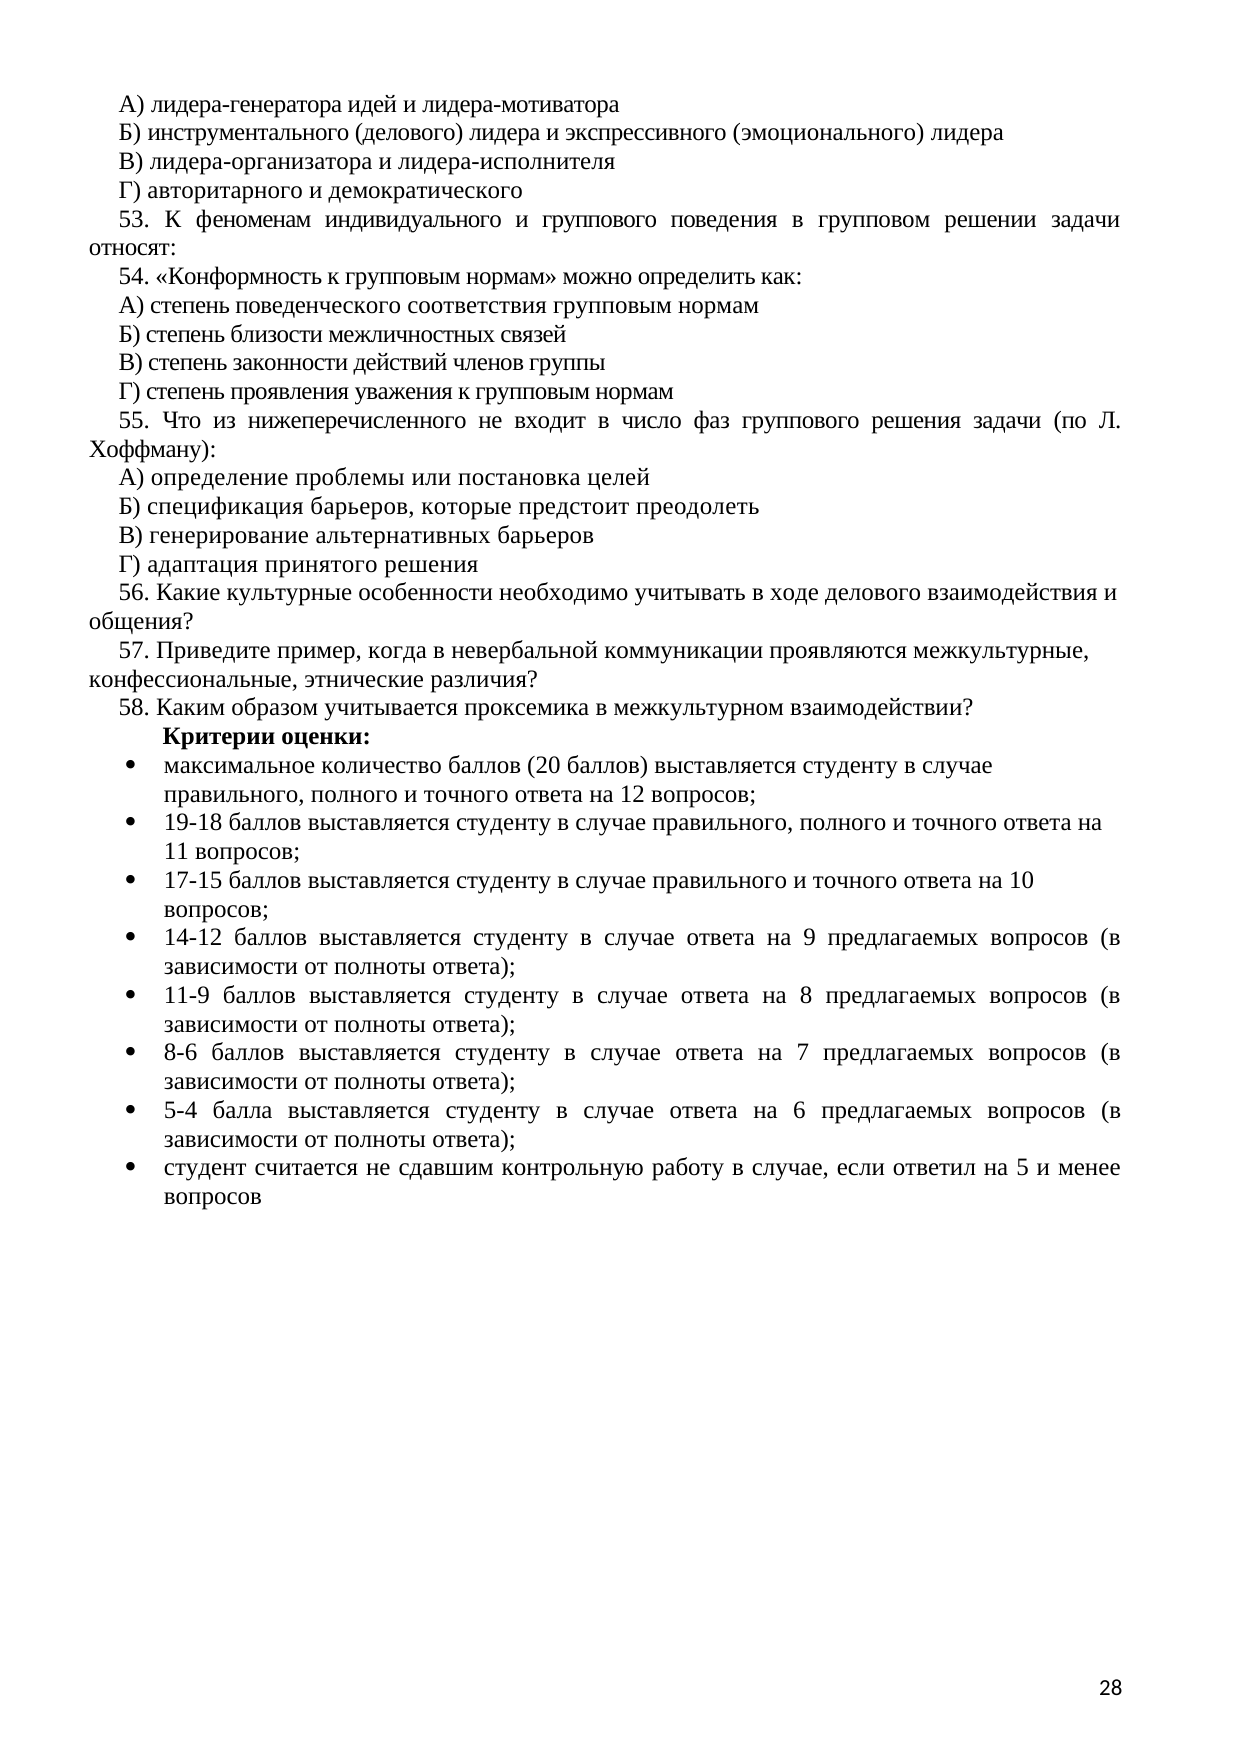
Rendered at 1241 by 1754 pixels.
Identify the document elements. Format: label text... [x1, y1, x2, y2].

text А) определение проблемы или постановка целей [89, 462, 1122, 491]
text Г) адаптация принятого решения [89, 549, 1122, 577]
list студент считается не сдавшим контрольную работу в случае, если ответил на 5 и менее вопросов [126, 1152, 1122, 1210]
list 5-4 балла выставляется студенту в случае ответа на 6 предлагаемых вопросов (в зависимости от полноты ответа); [126, 1095, 1122, 1152]
list 19-18 баллов выставляется студенту в случае правильного, полного и точного ответа на 11 вопросов; [126, 807, 1122, 865]
text А) степень поведенческого соответствия групповым нормам [89, 290, 1122, 319]
text В) степень законности действий членов группы [89, 347, 1122, 376]
text В) генерирование альтернативных барьеров [89, 520, 1122, 549]
text А) лидера-генератора идей и лидера-мотиватора [89, 89, 1122, 117]
text 56. Какие культурные особенности необходимо учитывать в ходе делового взаимодействия и общения? [89, 577, 1122, 635]
list 14-12 баллов выставляется студенту в случае ответа на 9 предлагаемых вопросов (в зависимости от полноты ответа); [126, 922, 1122, 980]
list 17-15 баллов выставляется студенту в случае правильного и точного ответа на 10 вопросов; [126, 865, 1122, 922]
text 57. Приведите пример, когда в невербальной коммуникации проявляются межкультурные, конфессиональные, этнические различия? [89, 635, 1122, 692]
text Критерии оценки: [89, 721, 1122, 750]
text Б) спецификация барьеров, которые предстоит преодолеть [89, 491, 1122, 520]
text Б) инструментального (делового) лидера и экспрессивного (эмоционального) лидера [89, 117, 1122, 146]
text 53. К феноменам индивидуального и группового поведения в групповом решении задачи относят: [89, 204, 1120, 261]
text В) лидера-организатора и лидера-исполнителя [89, 146, 1122, 175]
list 11-9 баллов выставляется студенту в случае ответа на 8 предлагаемых вопросов (в зависимости от полноты ответа); [126, 980, 1122, 1037]
text Г) авторитарного и демократического [89, 175, 1122, 204]
list максимальное количество баллов (20 баллов) выставляется студенту в случае правильного, полного и точного ответа на 12 вопросов; [126, 750, 1122, 807]
text 54. «Конформность к групповым нормам» можно определить как: [89, 261, 1122, 290]
text 55. Что из нижеперечисленного не входит в число фаз группового решения задачи (по Л. Хоффману): [89, 405, 1122, 462]
text Б) степень близости межличностных связей [89, 319, 1122, 347]
text Г) степень проявления уважения к групповым нормам [89, 376, 1122, 405]
text 58. Каким образом учитывается проксемика в межкультурном взаимодействии? [89, 692, 1122, 721]
list 8-6 баллов выставляется студенту в случае ответа на 7 предлагаемых вопросов (в зависимости от полноты ответа); [126, 1037, 1122, 1095]
